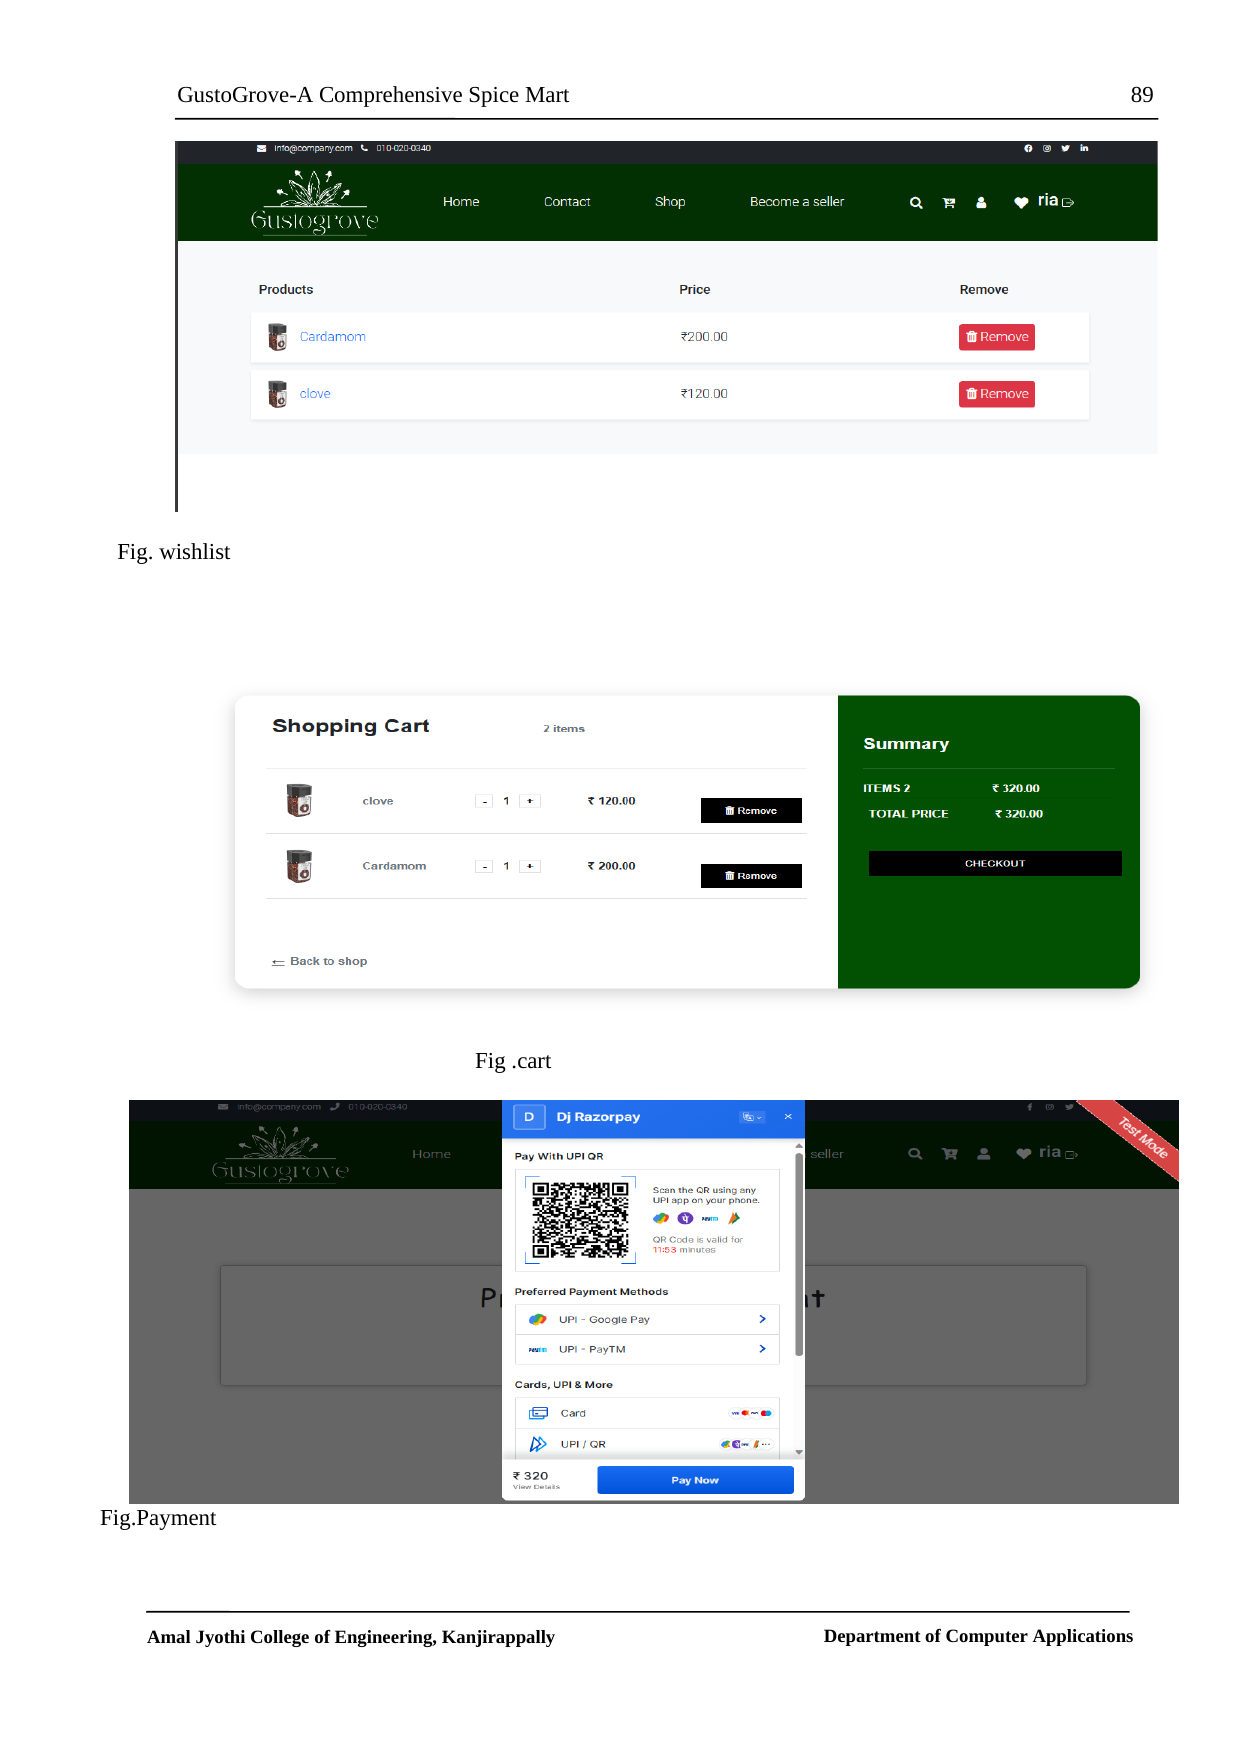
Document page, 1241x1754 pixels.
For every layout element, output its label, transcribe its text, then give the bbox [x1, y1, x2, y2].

picture [129, 1100, 1179, 1504]
picture [89, 617, 1165, 1021]
text Fig.Payment [83, 1504, 1162, 1530]
text Fig. wishlist [83, 538, 1162, 564]
picture [175, 141, 1158, 512]
text Fig .cart [400, 1047, 1183, 1073]
